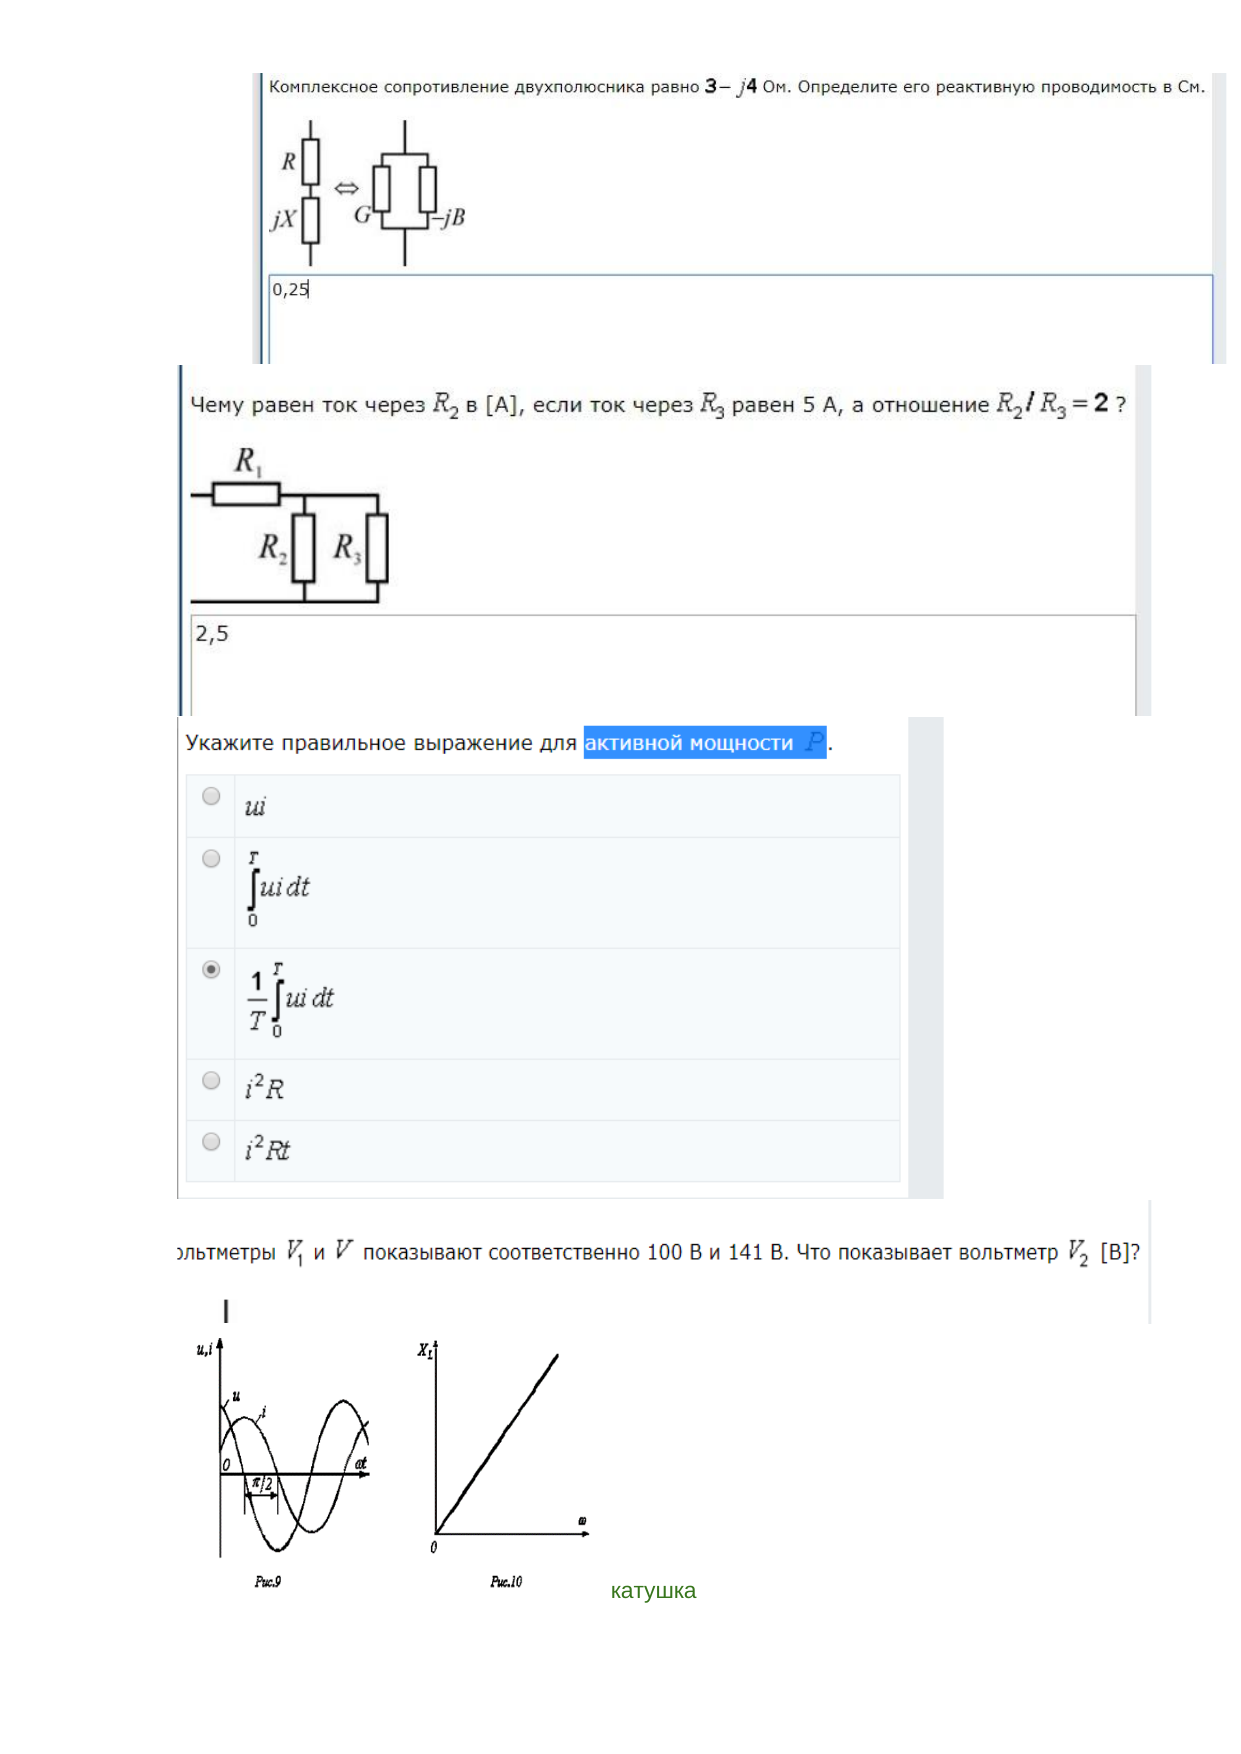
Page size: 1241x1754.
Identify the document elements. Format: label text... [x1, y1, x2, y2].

picture [177, 1200, 1152, 1599]
text катушка [177, 1324, 1152, 1603]
picture [177, 365, 1152, 716]
picture [252, 73, 1227, 364]
picture [177, 717, 944, 1199]
